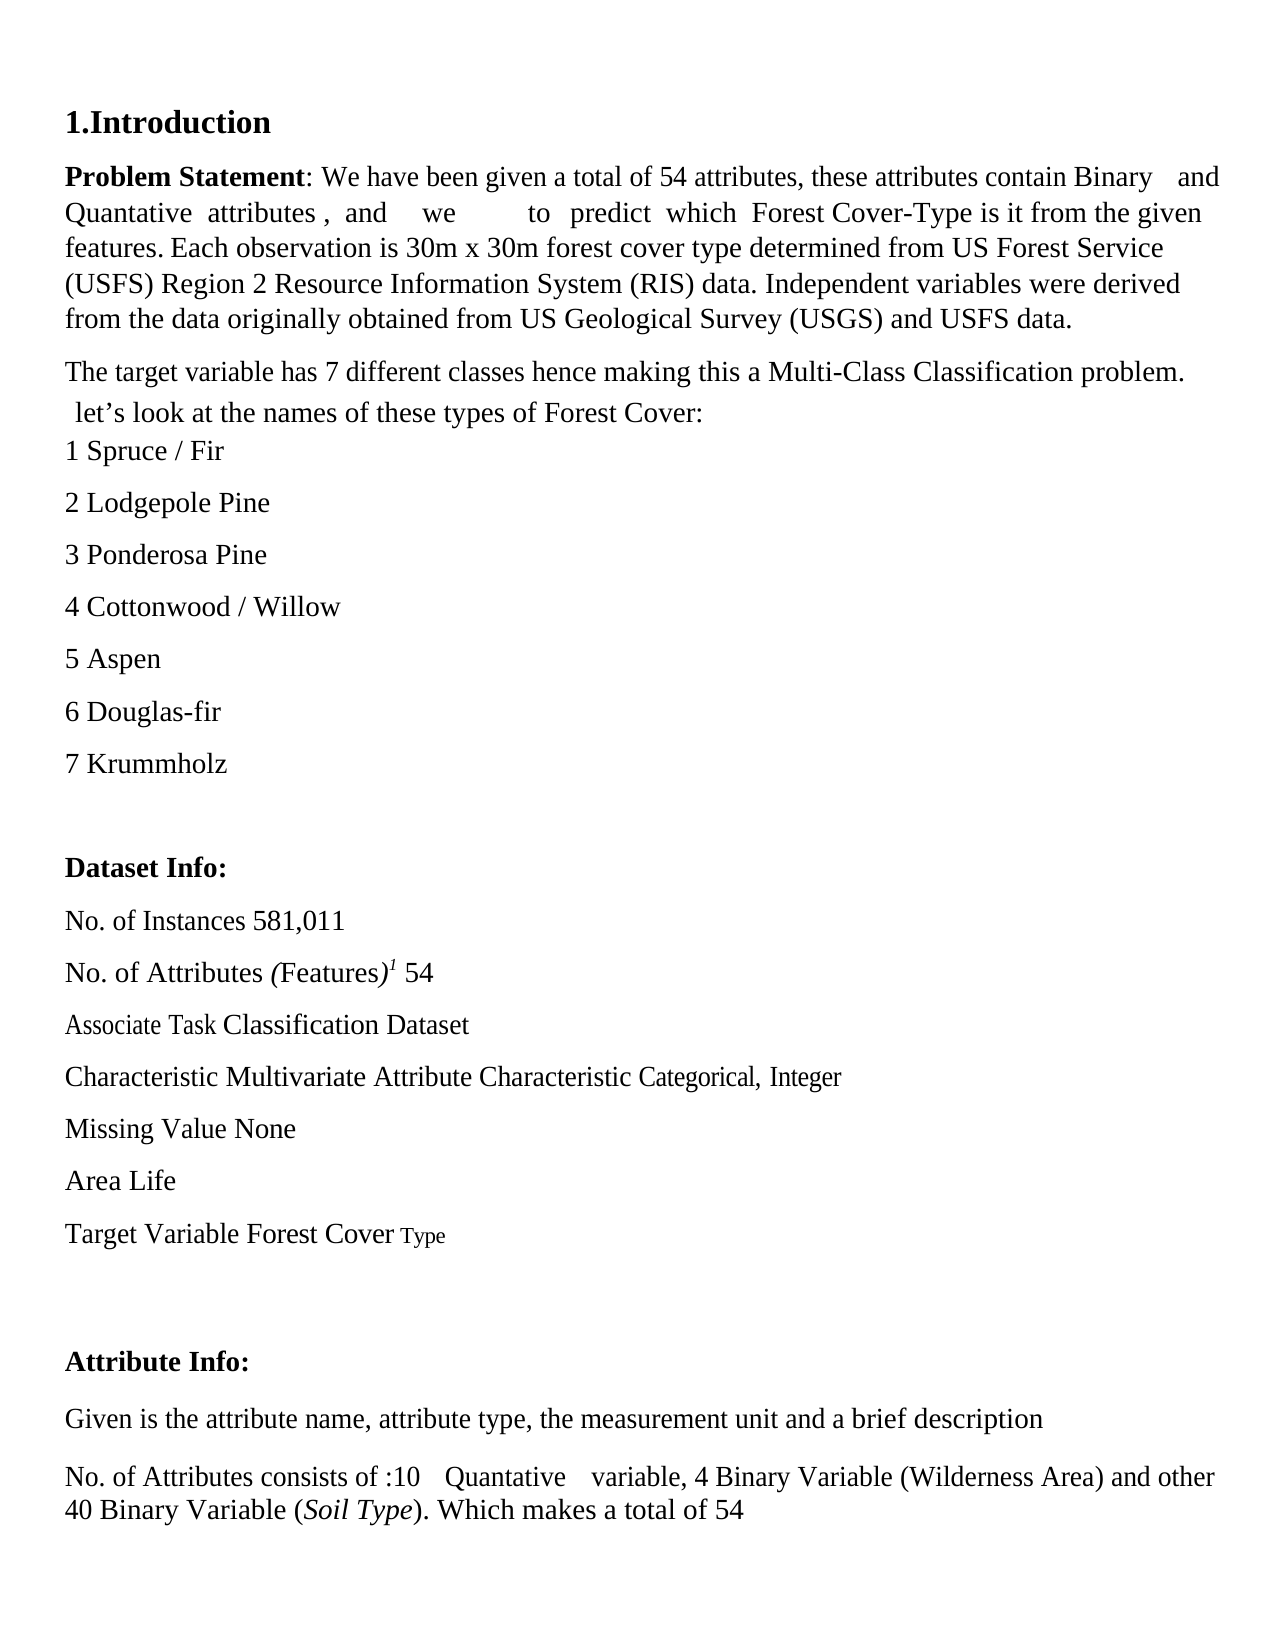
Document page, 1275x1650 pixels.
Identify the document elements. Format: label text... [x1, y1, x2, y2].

text Associate Task Classification Dataset [64, 1007, 1244, 1041]
text Target Variable Forest Cover Type [64, 1216, 1244, 1249]
text Missing Value None [64, 1111, 1244, 1145]
text Dataset Info: [64, 850, 1244, 884]
text Given is the attribute name, attribute type, the measurement unit and a brief description [64, 1402, 1244, 1435]
text Problem Statement: We have been given a total of 54 attributes, these attributes contain Binary and Quantative attributes , and we to predict which Forest Cover-Type is it from the given features. Each observation is 30m x 30m forest cover type determined from US Forest Service (USFS) Region 2 Resource Information System (RIS) data. Independent variables were derived from the data originally obtained from US Geological Survey (USGS) and USFS data. [64, 159, 1244, 335]
text let’s look at the names of these types of Forest Cover: [75, 395, 1244, 428]
text Characteristic Multivariate Attribute Characteristic Categorical, Integer [64, 1059, 1244, 1093]
text 6 Douglas-fir [64, 694, 1244, 727]
text The target variable has 7 different classes hence making this a Multi-Class Classification problem. [64, 354, 1244, 387]
text No. of Attributes (Features)1 54 [64, 955, 1244, 988]
text 3 Ponderosa Pine [64, 537, 1244, 571]
text Area Life [64, 1163, 1244, 1197]
text 7 Krummholz [64, 746, 1244, 779]
text 5 Aspen [64, 642, 1244, 675]
text No. of Instances 581,011 [64, 903, 1244, 936]
text No. of Attributes consists of :10 Quantative variable, 4 Binary Variable (Wilderness Area) and other 40 Binary Variable (Soil Type). Which makes a total of 54 [64, 1459, 1244, 1526]
text 2 Lodgepole Pine [64, 485, 1244, 519]
text 1 Spruce / Fir [64, 433, 1244, 466]
text 1.Introduction [64, 102, 1244, 140]
text Attribute Info: [64, 1344, 1179, 1378]
text 4 Cottonwood / Willow [64, 589, 1244, 623]
